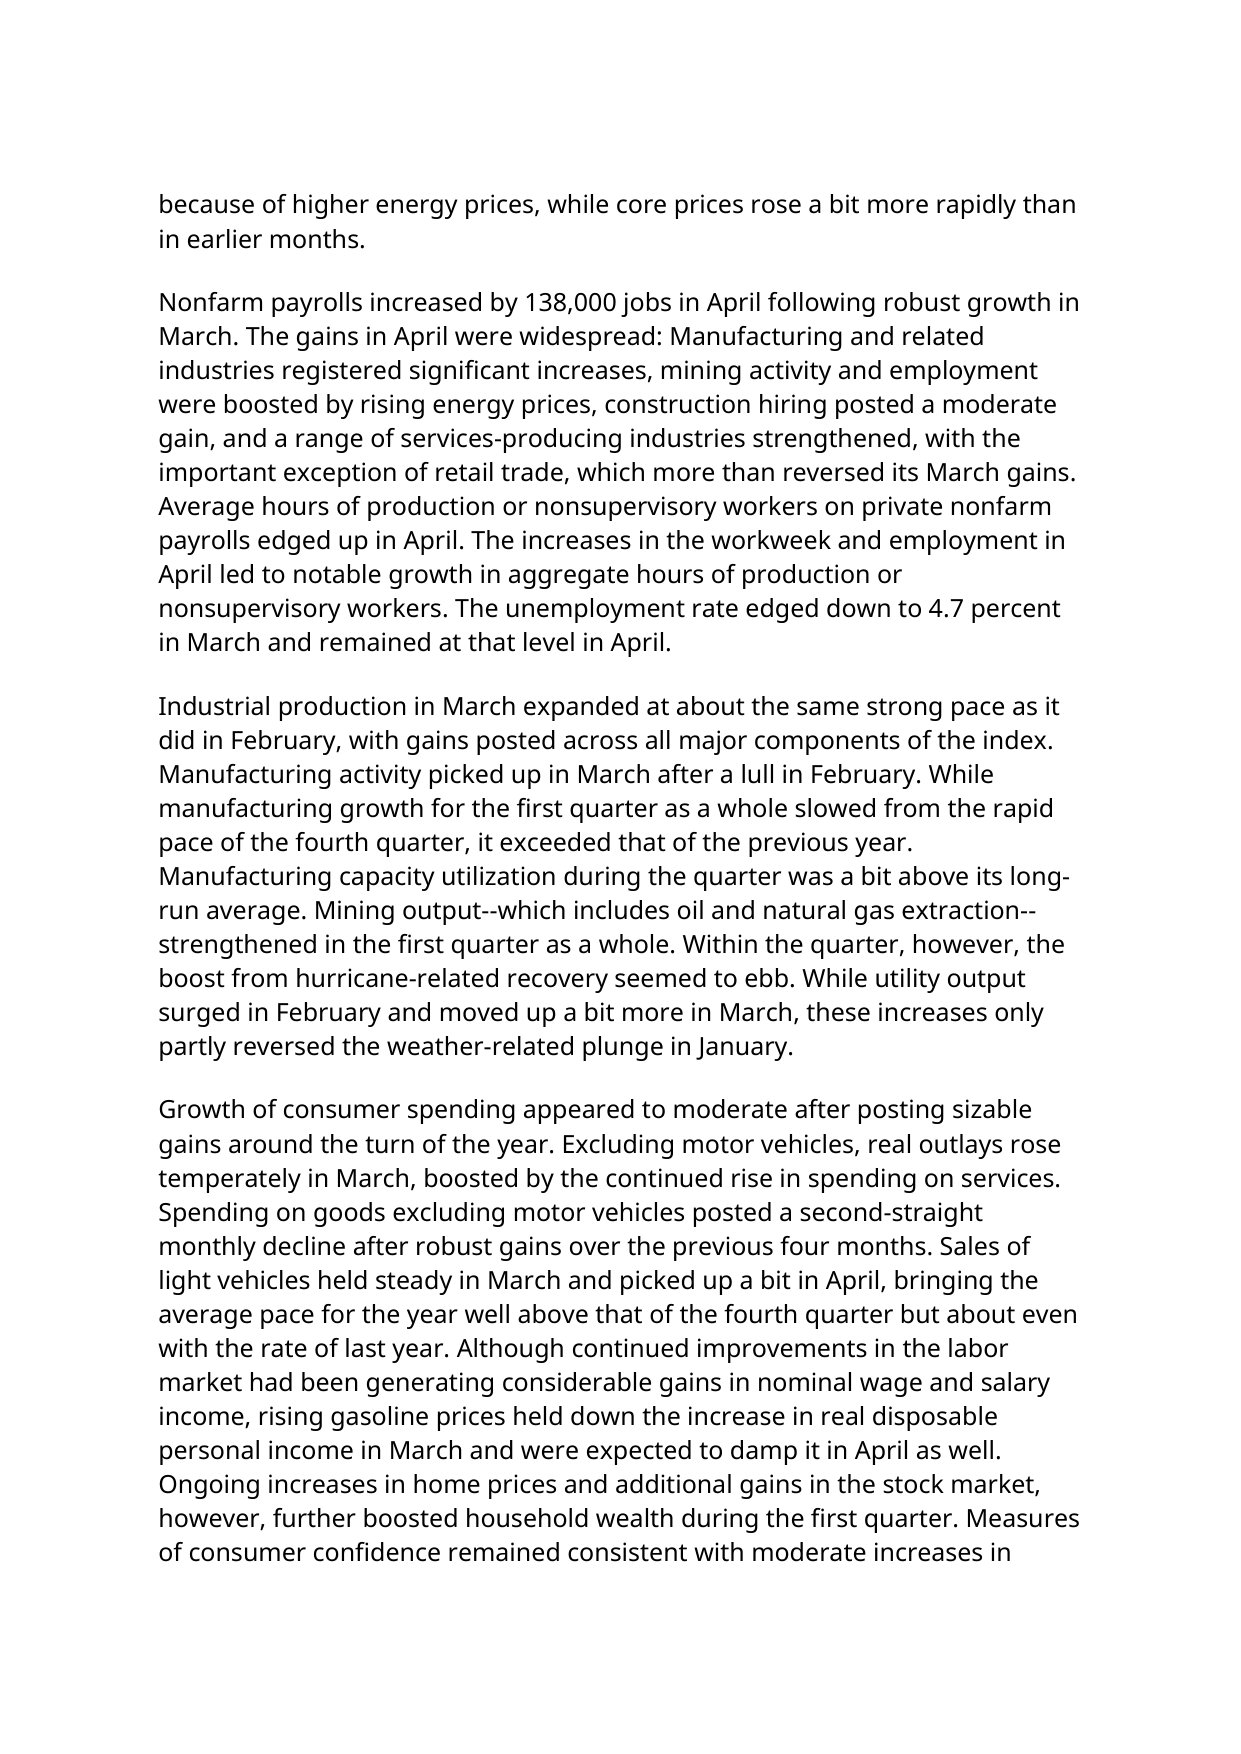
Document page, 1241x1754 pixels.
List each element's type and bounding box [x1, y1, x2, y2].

table_header [148, 148, 1091, 1579]
